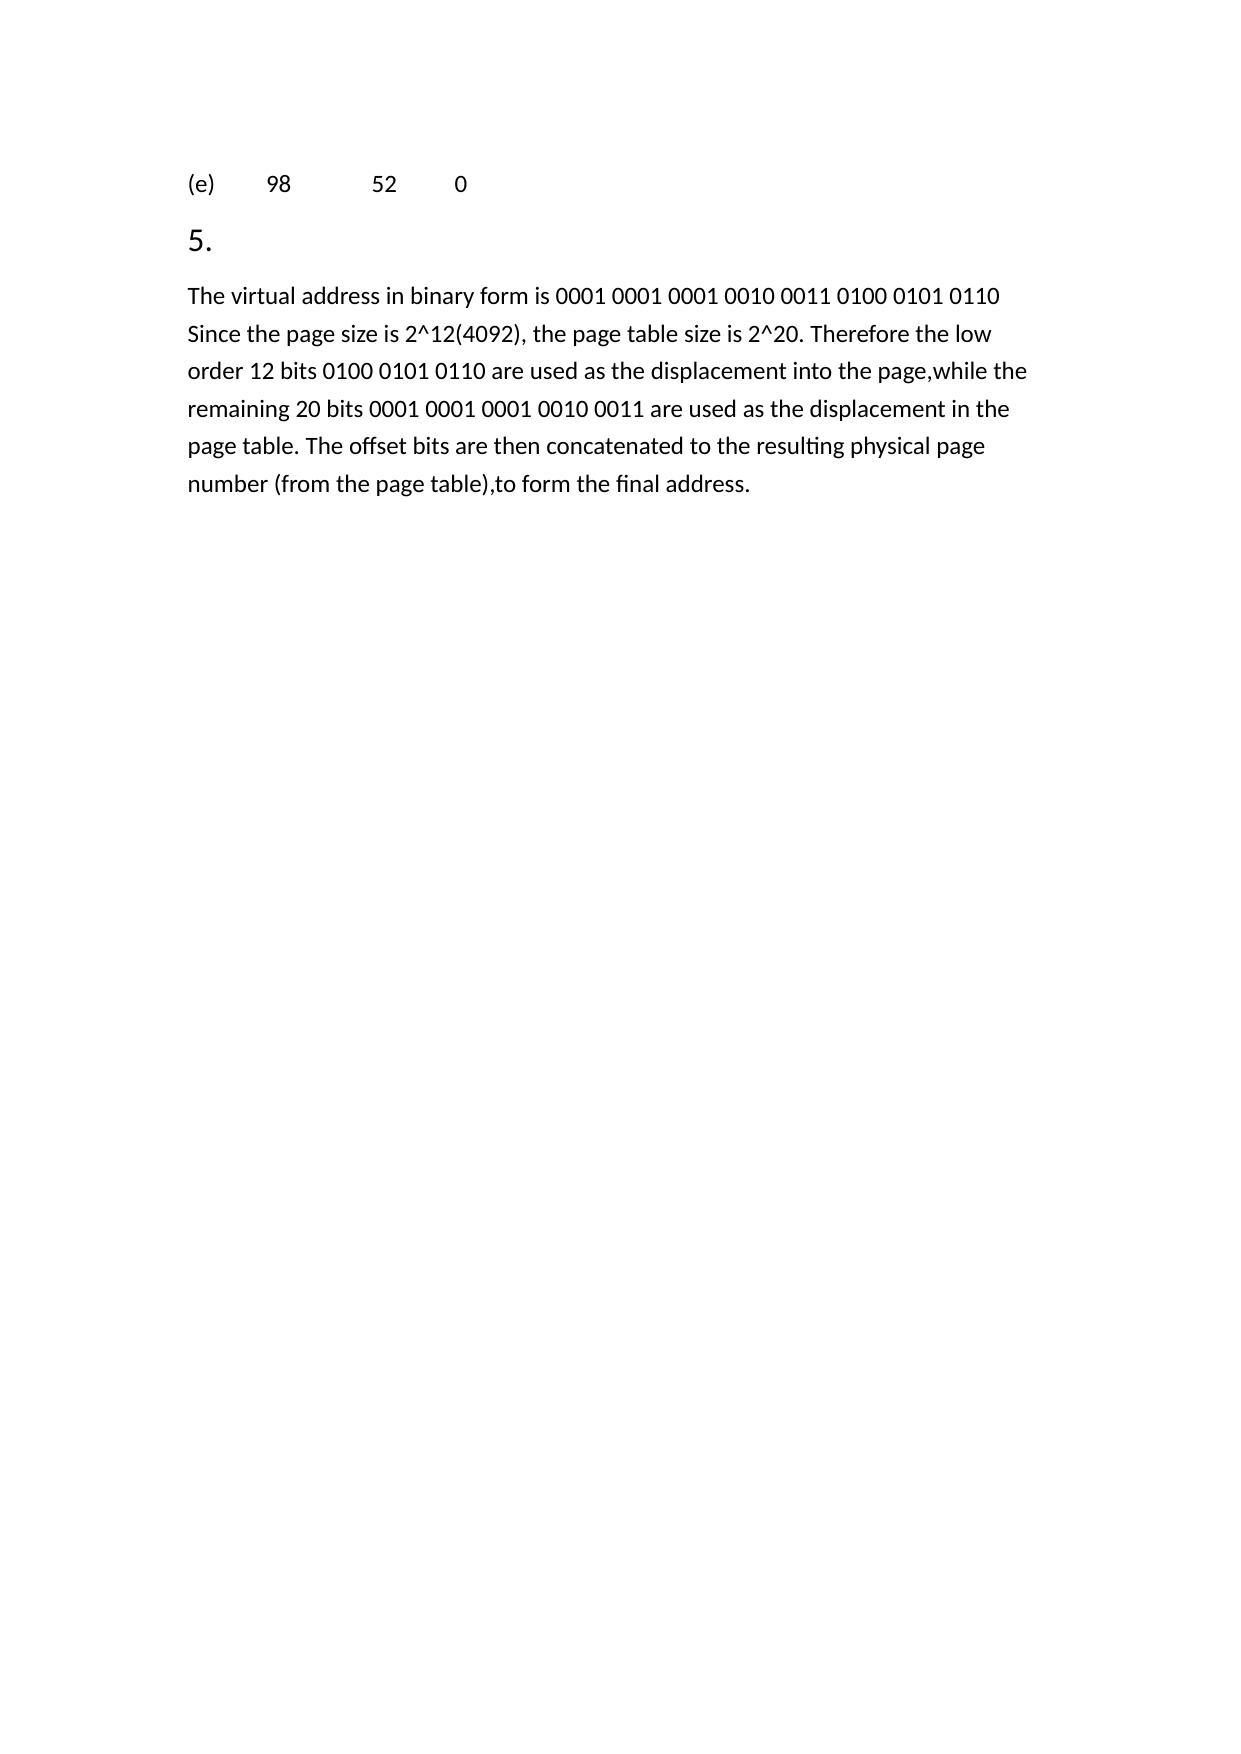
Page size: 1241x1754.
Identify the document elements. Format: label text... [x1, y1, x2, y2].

text Since the page size is 2^12(4092), the page table size is 2^20. Therefore the low [187, 314, 1053, 352]
text order 12 bits 0100 0101 0110 are used as the displacement into the page,while the remaining 20 bits 0001 0001 0001 0010 0011 are used as the displacement in the page table. The offset bits are then concatenated to the resulting physical page number (from the page table),to form the final address. [187, 352, 1053, 502]
text The virtual address in binary form is 0001 0001 0001 0010 0011 0100 0101 0110 [187, 277, 1053, 314]
text (e) 98 52 0 [187, 164, 1053, 202]
text 5. [187, 202, 1053, 277]
